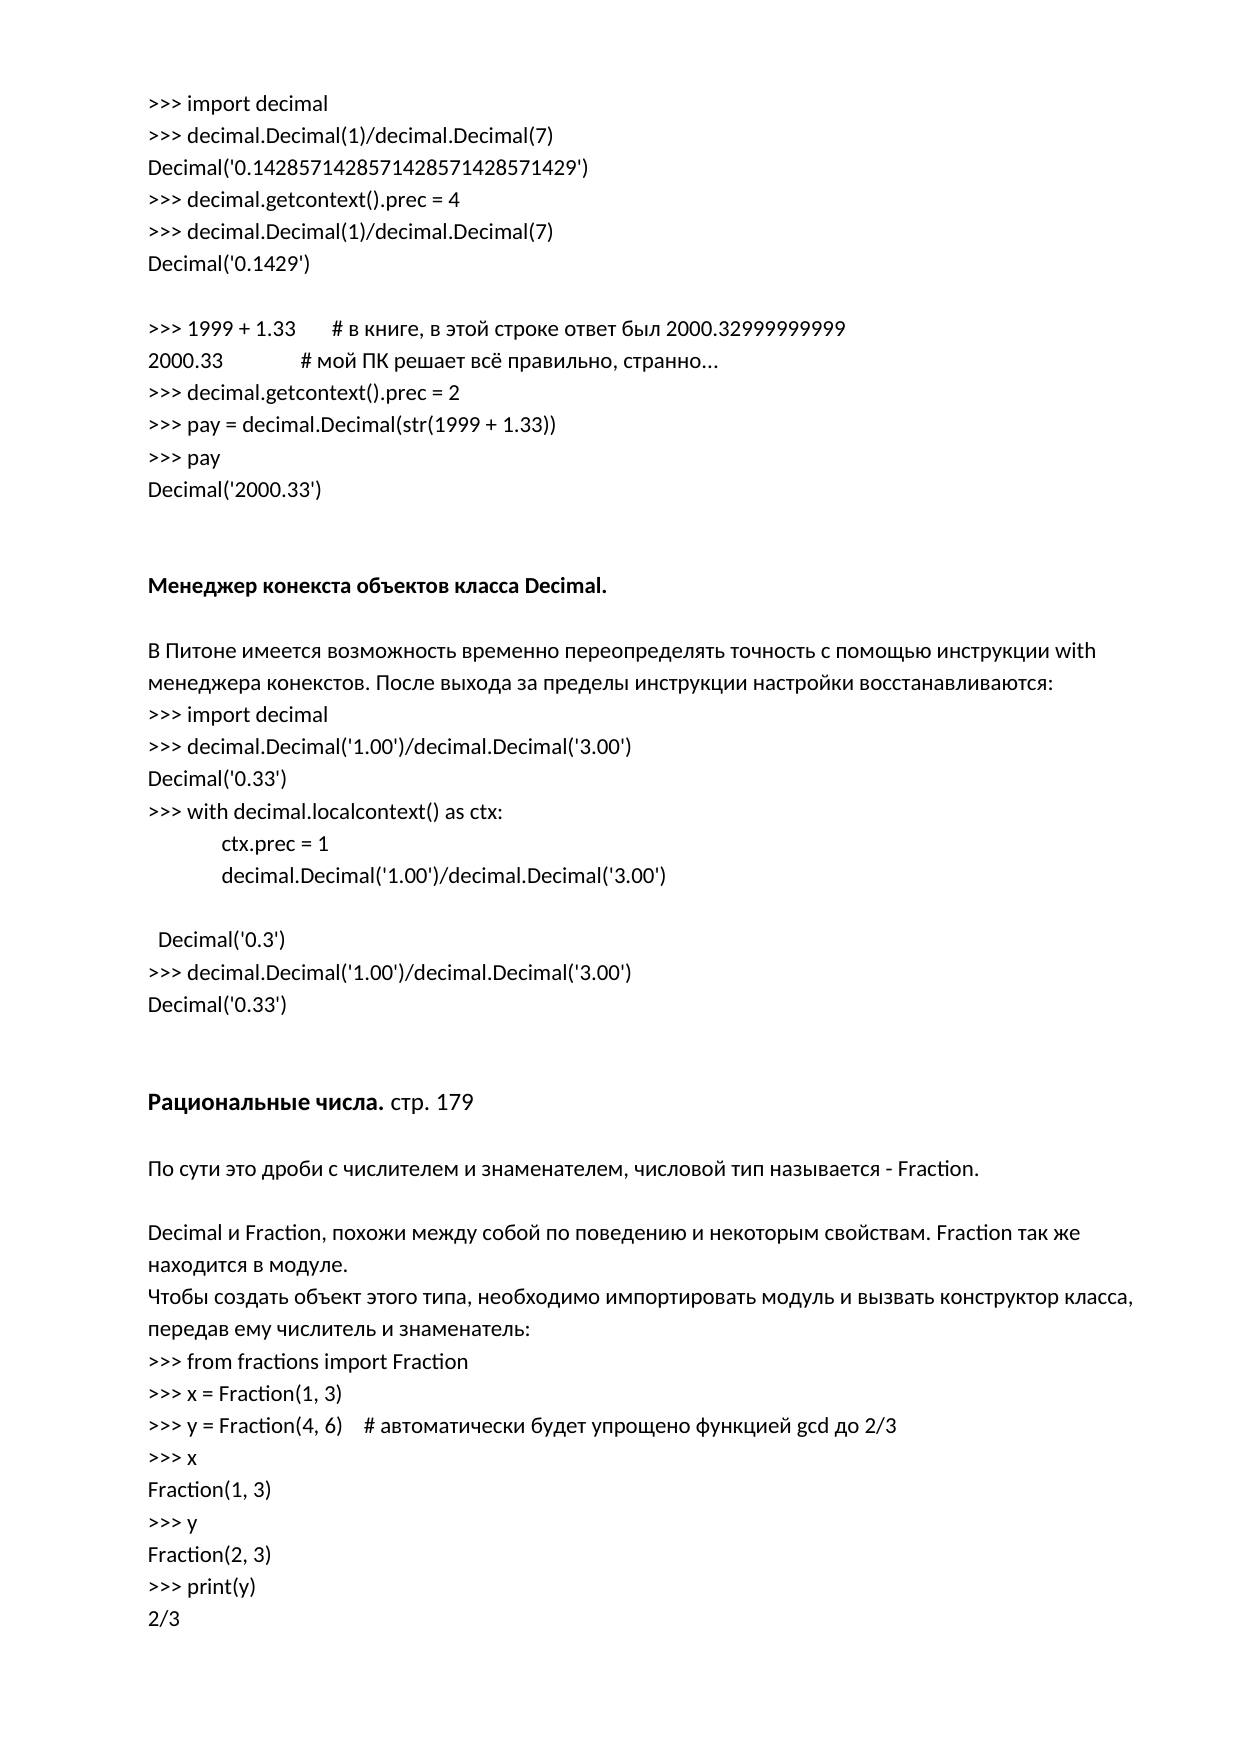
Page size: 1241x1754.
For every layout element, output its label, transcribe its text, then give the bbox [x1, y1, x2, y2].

text >>> print(y) [148, 1572, 1152, 1600]
text >>> y = Fraction(4, 6) # автоматически будет упрощено функцией gcd до 2/3 [148, 1411, 1152, 1439]
text >>> decimal.Decimal(1)/decimal.Decimal(7) [148, 217, 1152, 245]
text Decimal и Fraction, похожи между собой по поведению и некоторым свойствам. Fraction так же находится в модуле. [148, 1218, 1152, 1278]
text >>> decimal.Decimal('1.00')/decimal.Decimal('3.00') [148, 732, 1152, 760]
text Decimal('0.33') [148, 990, 1152, 1018]
text >>> import decimal [148, 89, 1152, 117]
text Decimal('0.33') [148, 764, 1152, 793]
text Decimal('0.1429') [148, 249, 1152, 278]
text >>> decimal.Decimal('1.00')/decimal.Decimal('3.00') [148, 958, 1152, 986]
text Менеджер конекста объектов класса Decimal. [148, 571, 1152, 599]
text По сути это дроби с числителем и знаменателем, числовой тип называется - Fraction. [148, 1154, 1152, 1182]
text В Питоне имеется возможность временно переопределять точность с помощью инструкции with менеджера конекстов. После выхода за пределы инструкции настройки восстанавливаются: [148, 636, 1152, 696]
text decimal.Decimal('1.00')/decimal.Decimal('3.00') [148, 861, 1152, 889]
text Чтобы создать объект этого типа, необходимо импортировать модуль и вызвать конструктор класса, передав ему числитель и знаменатель: [148, 1282, 1152, 1343]
text 2000.33 # мой ПК решает всё правильно, странно... [148, 346, 1152, 374]
text Decimal('0.3') [148, 926, 1152, 953]
text >>> y [148, 1508, 1152, 1536]
text >>> decimal.getcontext().prec = 4 [148, 185, 1152, 213]
text Decimal('2000.33') [148, 475, 1152, 503]
text Fraction(2, 3) [148, 1540, 1152, 1568]
text 2/3 [148, 1604, 1152, 1632]
text Decimal('0.1428571428571428571428571429') [148, 153, 1152, 181]
text >>> 1999 + 1.33 # в книге, в этой строке ответ был 2000.32999999999 [148, 314, 1152, 342]
text Рациональные числа. стр. 179 [148, 1086, 1152, 1117]
text >>> x [148, 1443, 1152, 1471]
text >>> import decimal [148, 700, 1152, 728]
text >>> decimal.getcontext().prec = 2 [148, 378, 1152, 406]
text >>> pay = decimal.Decimal(str(1999 + 1.33)) [148, 411, 1152, 438]
text ctx.prec = 1 [148, 829, 1152, 857]
text >>> pay [148, 443, 1152, 471]
text Fraction(1, 3) [148, 1476, 1152, 1503]
text >>> decimal.Decimal(1)/decimal.Decimal(7) [148, 121, 1152, 149]
text >>> from fractions import Fraction [148, 1347, 1152, 1375]
text >>> with decimal.localcontext() as ctx: [148, 797, 1152, 825]
text >>> x = Fraction(1, 3) [148, 1379, 1152, 1407]
